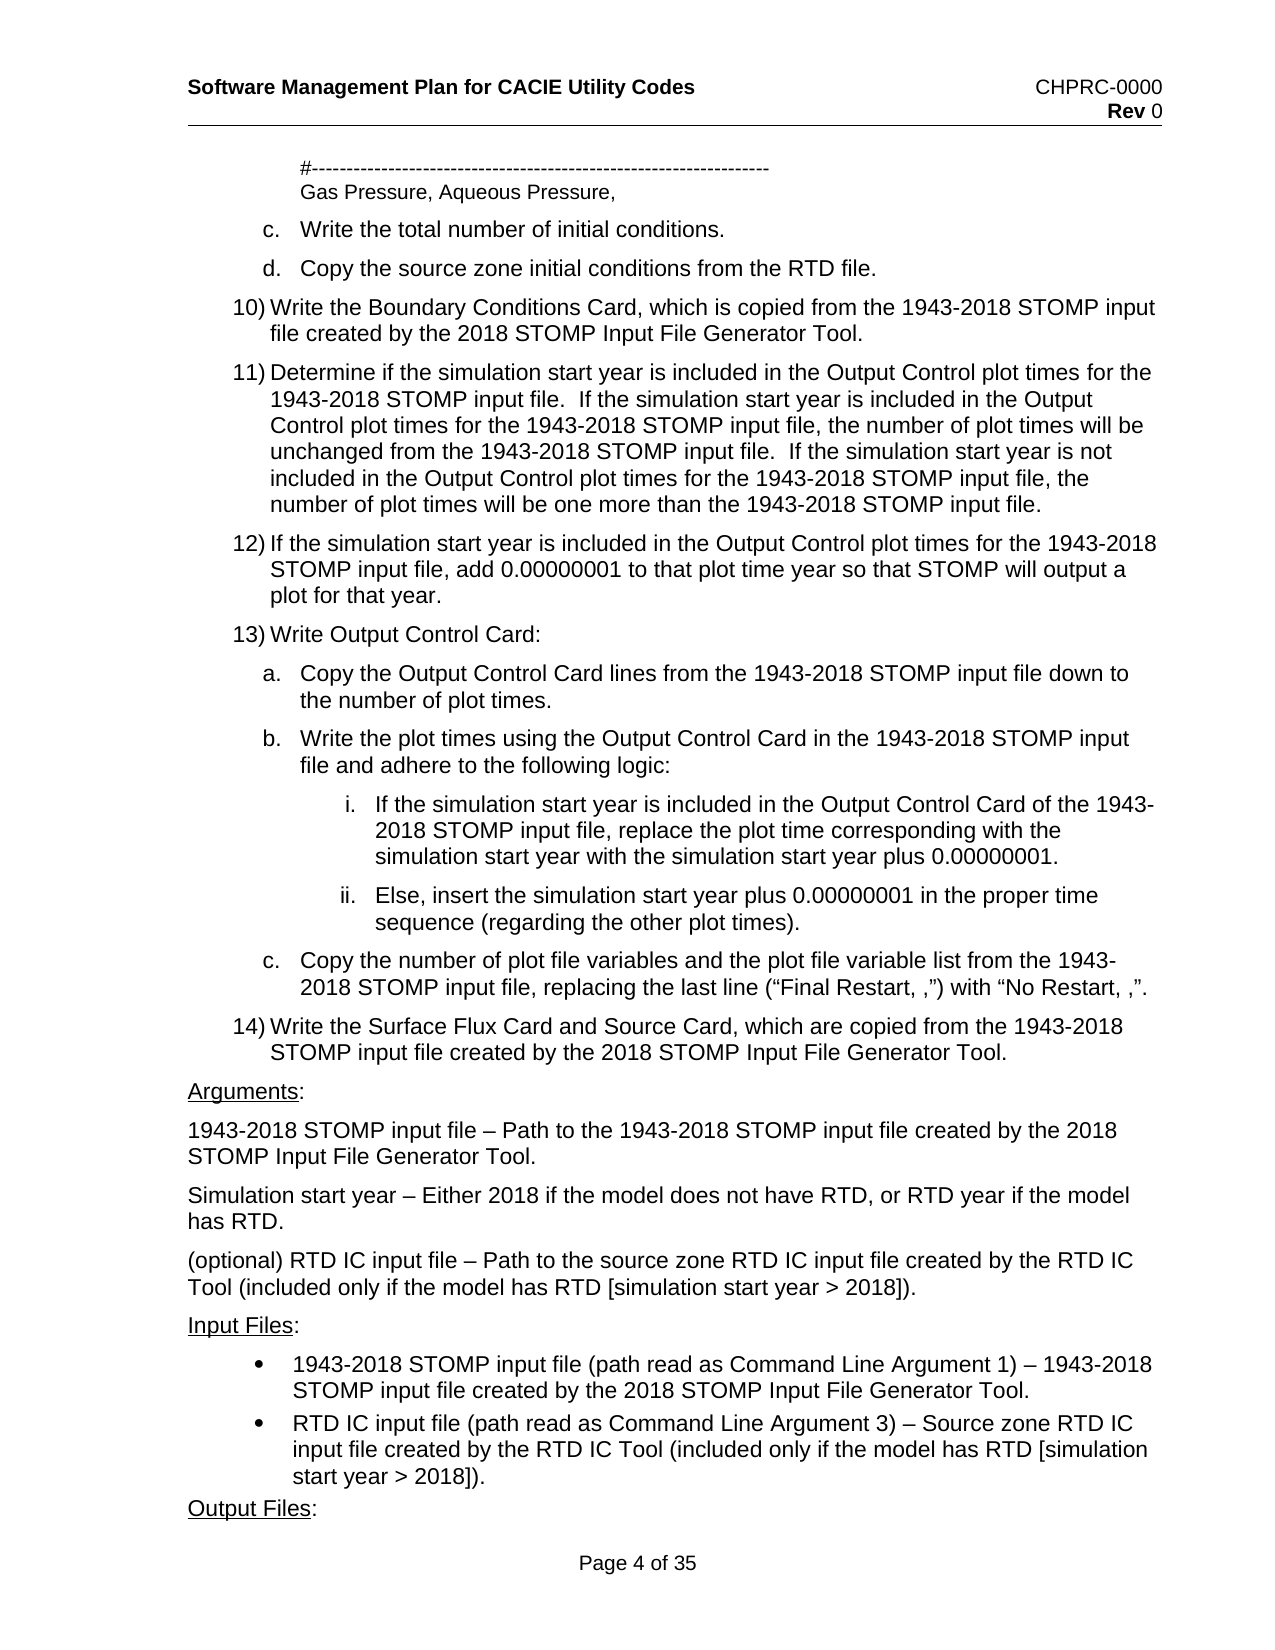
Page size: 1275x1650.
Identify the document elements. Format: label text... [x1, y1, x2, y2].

list Write the Boundary Conditions Card, which is copied from the 1943-2018 STOMP input file created by the 2018 STOMP Input File Generator Tool. [232, 294, 1162, 347]
text Arguments: [187, 1078, 1162, 1104]
list Write Output Control Card: [232, 621, 1162, 648]
list If the simulation start year is included in the Output Control plot times for the 1943-2018 STOMP input file, add 0.00000001 to that plot time year so that STOMP will output a plot for that year. [232, 530, 1162, 609]
list Determine if the simulation start year is included in the Output Control plot times for the 1943-2018 STOMP input file. If the simulation start year is included in the Output Control plot times for the 1943-2018 STOMP input file, the number of plot times will be unchanged from the 1943-2018 STOMP input file. If the simulation start year is not included in the Output Control plot times for the 1943-2018 STOMP input file, the number of plot times will be one more than the 1943-2018 STOMP input file. [232, 359, 1162, 517]
list Write the plot times using the Output Control Card in the 1943-2018 STOMP input file and adhere to the following logic: [262, 725, 1162, 778]
text Simulation start year – Either 2018 if the model does not have RTD, or RTD year if the model has RTD. [187, 1182, 1162, 1234]
text (optional) RTD IC input file – Path to the source zone RTD IC input file created by the RTD IC Tool (included only if the model has RTD [simulation start year > 2018]). [187, 1247, 1162, 1300]
list Copy the source zone initial conditions from the RTD file. [262, 255, 1162, 281]
text Input Files: [187, 1312, 1162, 1339]
text 1943-2018 STOMP input file – Path to the 1943-2018 STOMP input file created by the 2018 STOMP Input File Generator Tool. [187, 1117, 1162, 1169]
list RTD IC input file (path read as Command Line Argument 3) – Source zone RTD IC input file created by the RTD IC Tool (included only if the model has RTD [simulation start year > 2018]). [255, 1410, 1162, 1489]
list Copy the Output Control Card lines from the 1943-2018 STOMP input file down to the number of plot times. [262, 660, 1162, 713]
list Write the total number of initial conditions. [262, 216, 1162, 243]
text Output Files: [187, 1495, 1162, 1522]
list Write the Surface Flux Card and Source Card, which are copied from the 1943-2018 STOMP input file created by the 2018 STOMP Input File Generator Tool. [232, 1013, 1162, 1065]
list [262, 156, 1162, 204]
list If the simulation start year is included in the Output Control Card of the 1943-2018 STOMP input file, replace the plot time corresponding with the simulation start year with the simulation start year plus 0.00000001. [356, 791, 1162, 870]
list 1943-2018 STOMP input file (path read as Command Line Argument 1) – 1943-2018 STOMP input file created by the 2018 STOMP Input File Generator Tool. [255, 1351, 1162, 1404]
list Else, insert the simulation start year plus 0.00000001 in the proper time sequence (regarding the other plot times). [356, 882, 1162, 935]
list Copy the number of plot file variables and the plot file variable list from the 1943-2018 STOMP input file, replacing the last line (“Final Restart, ,”) with “No Restart, ,”. [262, 947, 1162, 1000]
